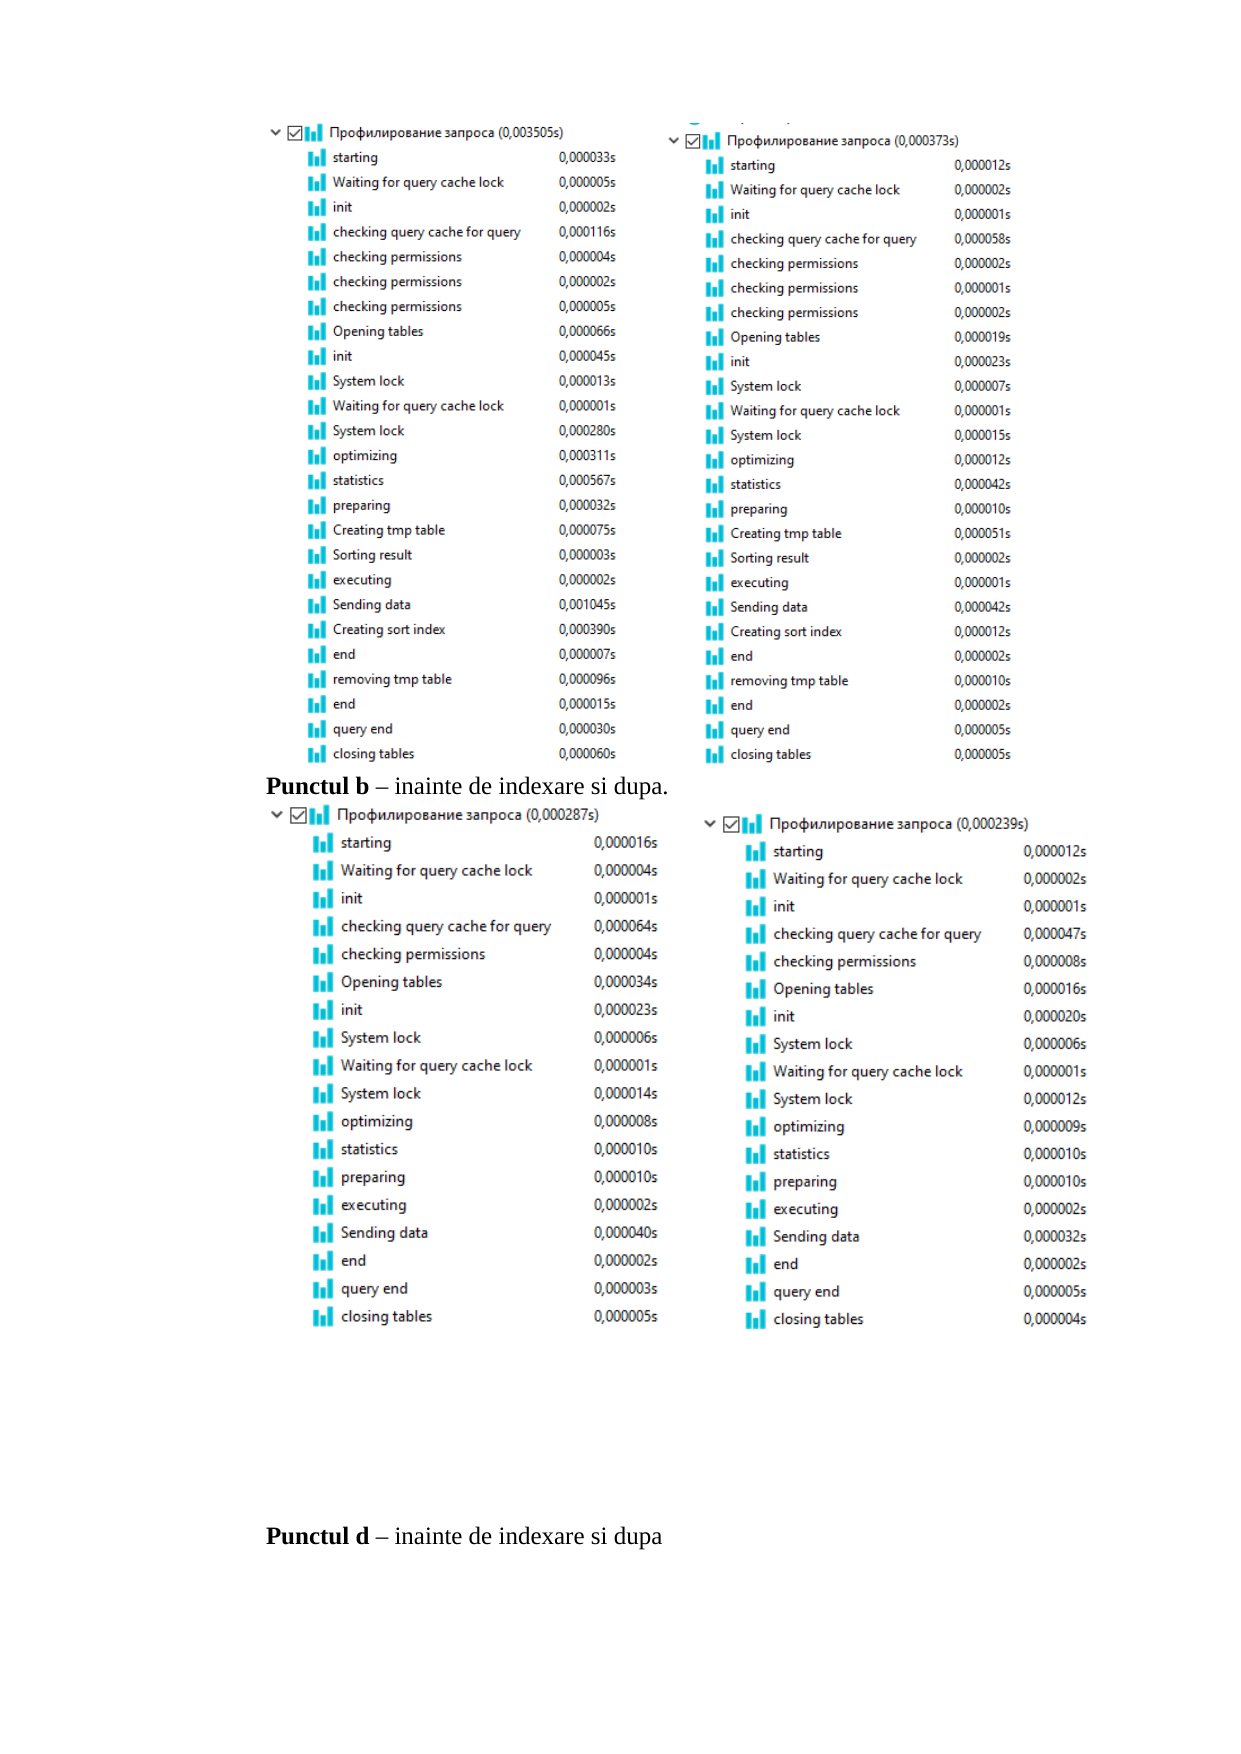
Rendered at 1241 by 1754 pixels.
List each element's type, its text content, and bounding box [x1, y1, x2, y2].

list Punctul b – inainte de indexare si dupa. [266, 771, 1152, 800]
picture [265, 118, 1042, 769]
picture [697, 809, 1124, 1333]
list Punctul d – inainte de indexare si dupa [266, 1521, 1152, 1550]
picture [265, 802, 693, 1333]
